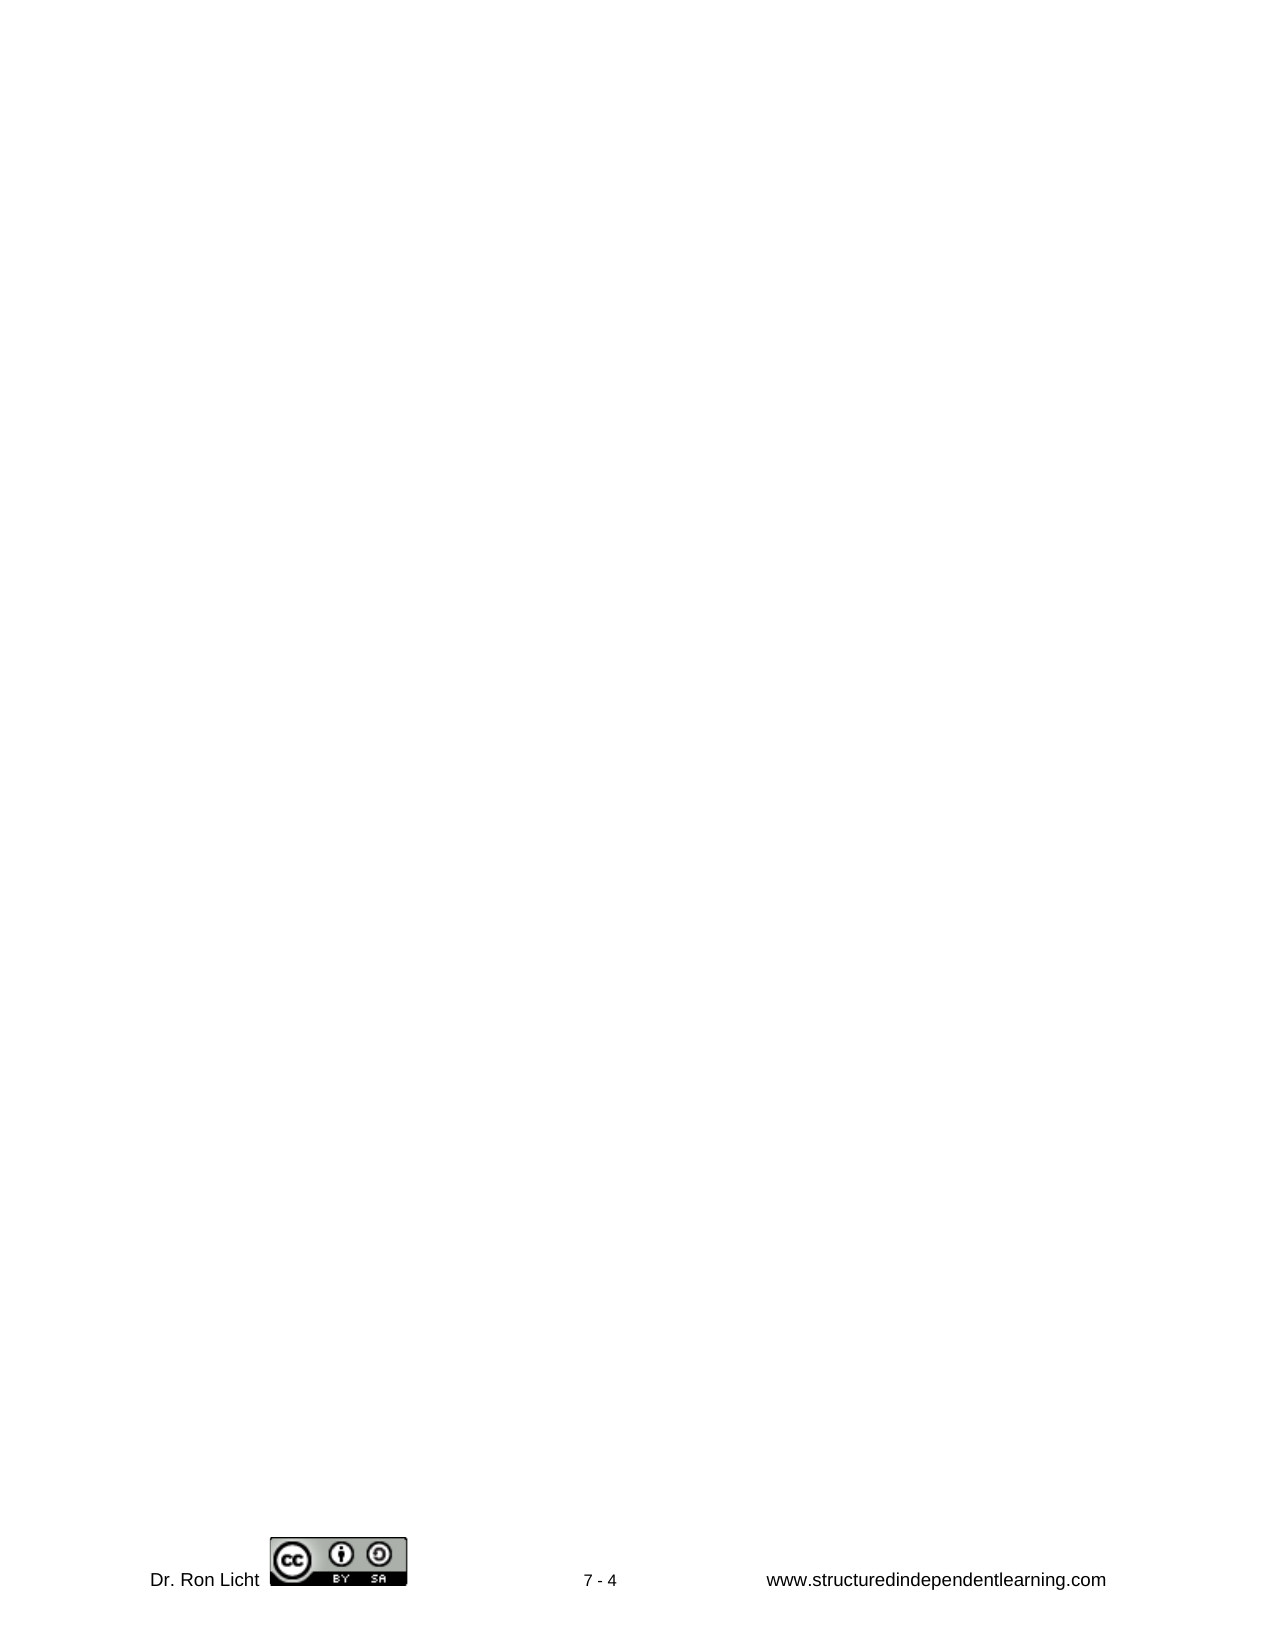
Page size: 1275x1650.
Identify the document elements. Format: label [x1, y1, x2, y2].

picture [269, 1537, 408, 1586]
